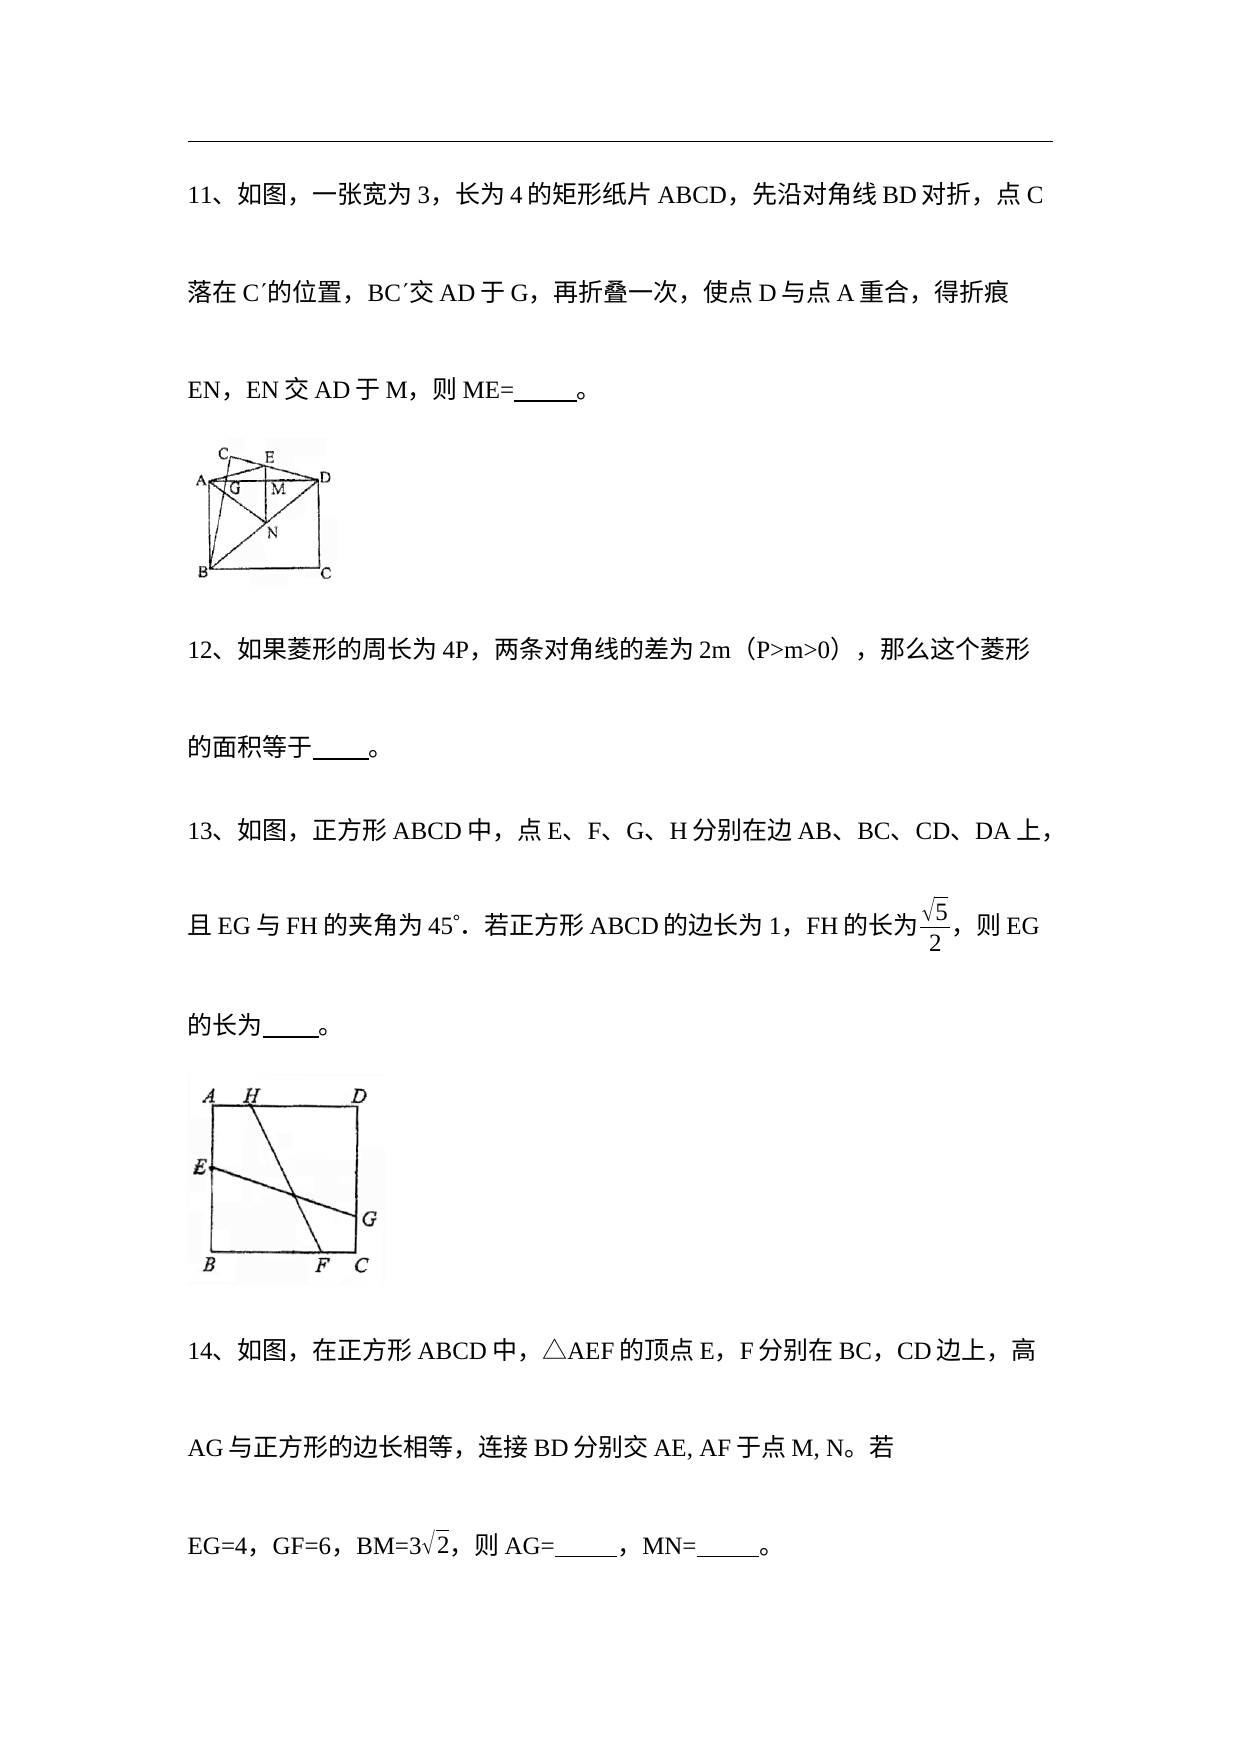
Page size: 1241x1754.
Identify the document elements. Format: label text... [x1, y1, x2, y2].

text 12、如果菱形的周长为4P，两条对角线的差为2m（P>m>0），那么这个菱形的面积等于 。 [187, 615, 1053, 778]
picture [187, 438, 339, 585]
text 13、如图，正方形ABCD中，点E、F、G、H分别在边AB、BC、CD、DA上，且EG与FH的夹角为45．若正方形ABCD的边长为1，FH的长为，则EG的长为 。 [187, 796, 1053, 1056]
picture [187, 1074, 385, 1285]
text 14、如图，在正方形ABCD中，△AEF的顶点E，F分别在BC，CD边上，高AG与正方形的边长相等，连接BD分别交AE, AF于点M, N。若EG=4，GF=6，BM=3，则AG= ，MN= 。 [187, 1316, 1053, 1576]
text 11、如图，一张宽为3，长为4的矩形纸片ABCD，先沿对角线BD对折，点C落在C的位置，BC交AD于G，再折叠一次，使点D与点A重合，得折痕EN，EN交AD于M，则ME= 。 [187, 160, 1053, 420]
